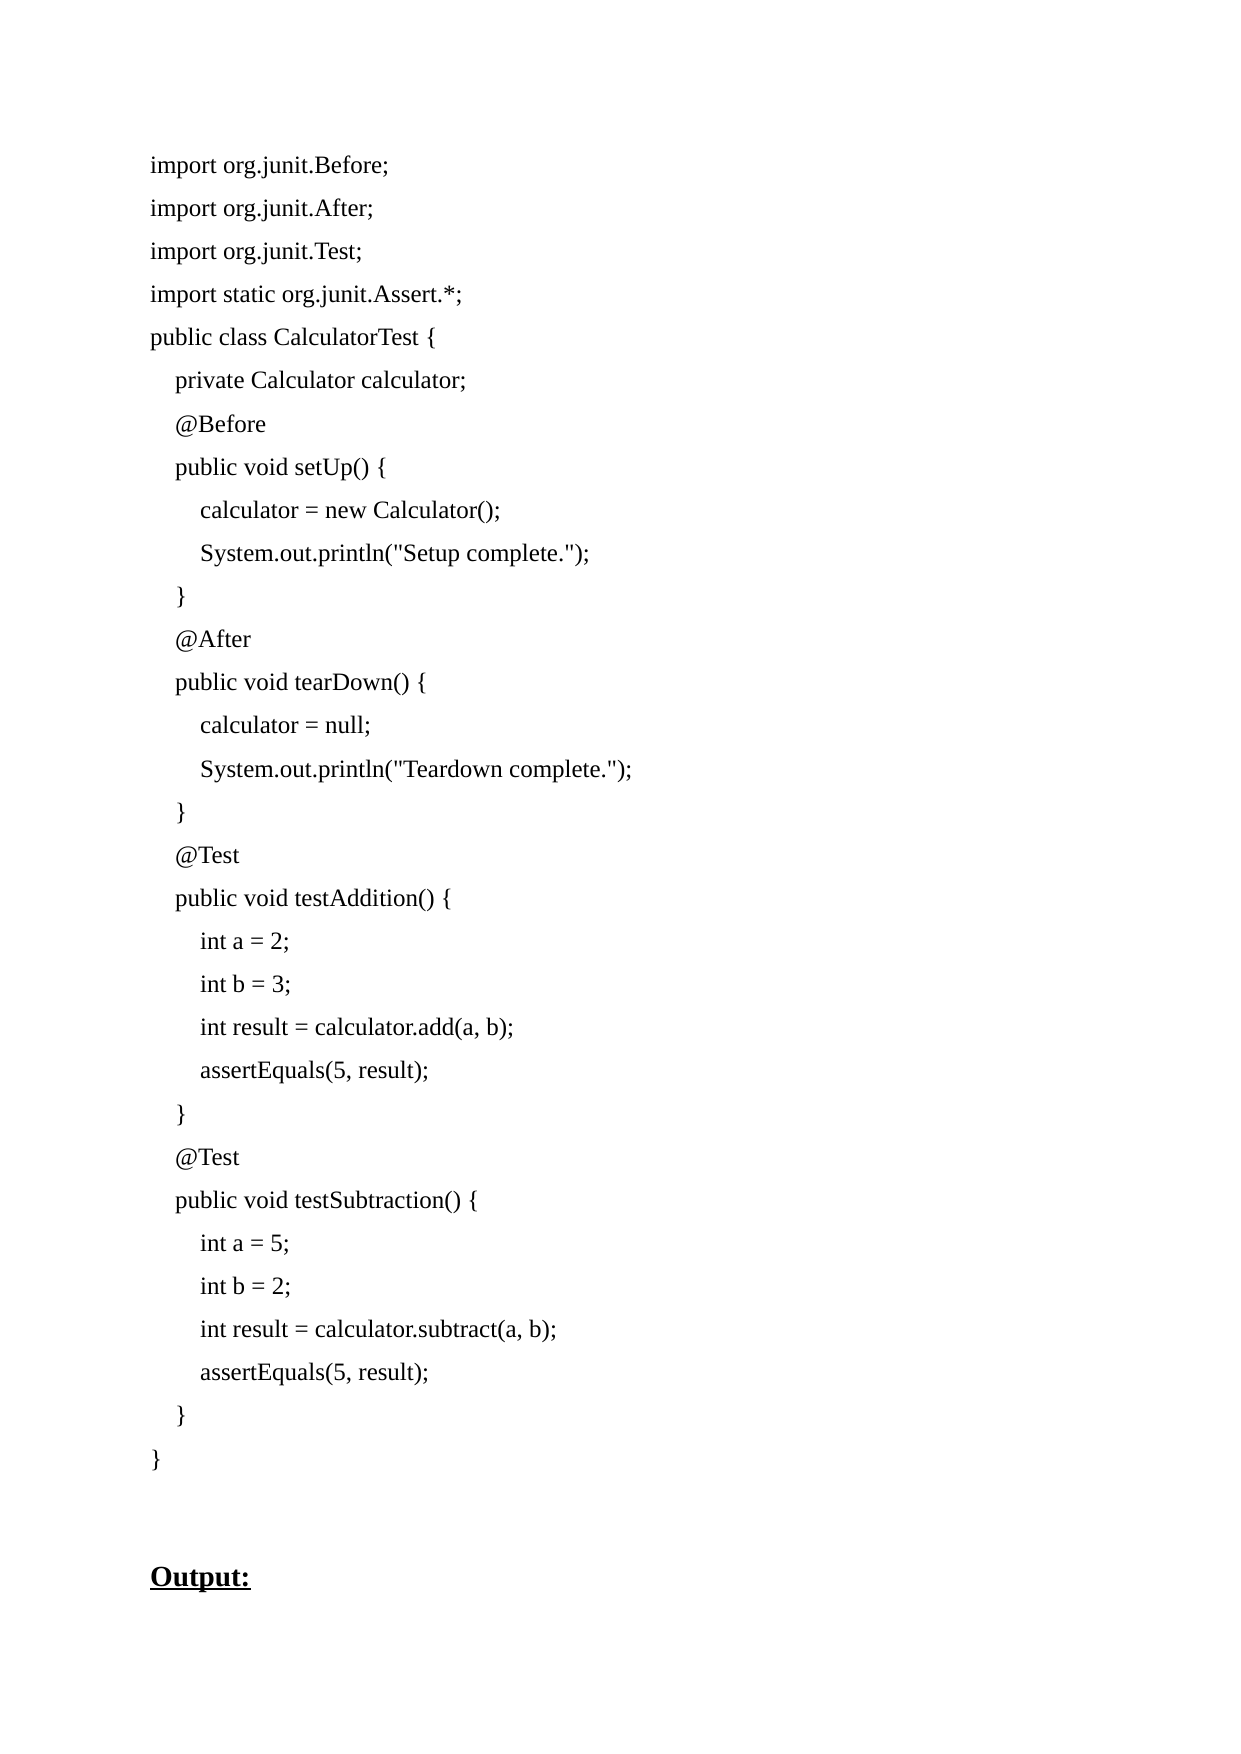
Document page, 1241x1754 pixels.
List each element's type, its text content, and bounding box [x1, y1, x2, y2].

text } [150, 1401, 1090, 1429]
text int a = 5; [150, 1228, 1090, 1257]
text public void setUp() { [150, 452, 1090, 481]
text int b = 2; [150, 1271, 1090, 1300]
text int result = calculator.add(a, b); [150, 1012, 1090, 1041]
text import static org.junit.Assert.*; [150, 279, 1090, 308]
text int a = 2; [150, 926, 1090, 955]
text import org.junit.After; [150, 193, 1090, 222]
text @After [150, 624, 1090, 653]
text @Test [150, 840, 1090, 869]
text import org.junit.Before; [150, 150, 1090, 179]
text public void tearDown() { [150, 667, 1090, 696]
text } [150, 1099, 1090, 1127]
text @Before [150, 409, 1090, 437]
text assertEquals(5, result); [150, 1357, 1090, 1386]
text } [150, 1444, 1090, 1472]
text public void testSubtraction() { [150, 1185, 1090, 1214]
text public class CalculatorTest { [150, 322, 1090, 351]
text import org.junit.Test; [150, 236, 1090, 265]
text private Calculator calculator; [150, 366, 1090, 394]
text @Test [150, 1142, 1090, 1171]
text System.out.println("Teardown complete."); [150, 754, 1090, 782]
text } [150, 797, 1090, 826]
text System.out.println("Setup complete."); [150, 538, 1090, 567]
text } [150, 581, 1090, 610]
text int result = calculator.subtract(a, b); [150, 1314, 1090, 1343]
text calculator = new Calculator(); [150, 495, 1090, 524]
text int b = 3; [150, 969, 1090, 998]
text Output: [150, 1559, 1090, 1593]
text public void testAddition() { [150, 883, 1090, 912]
text calculator = null; [150, 711, 1090, 739]
text assertEquals(5, result); [150, 1056, 1090, 1084]
